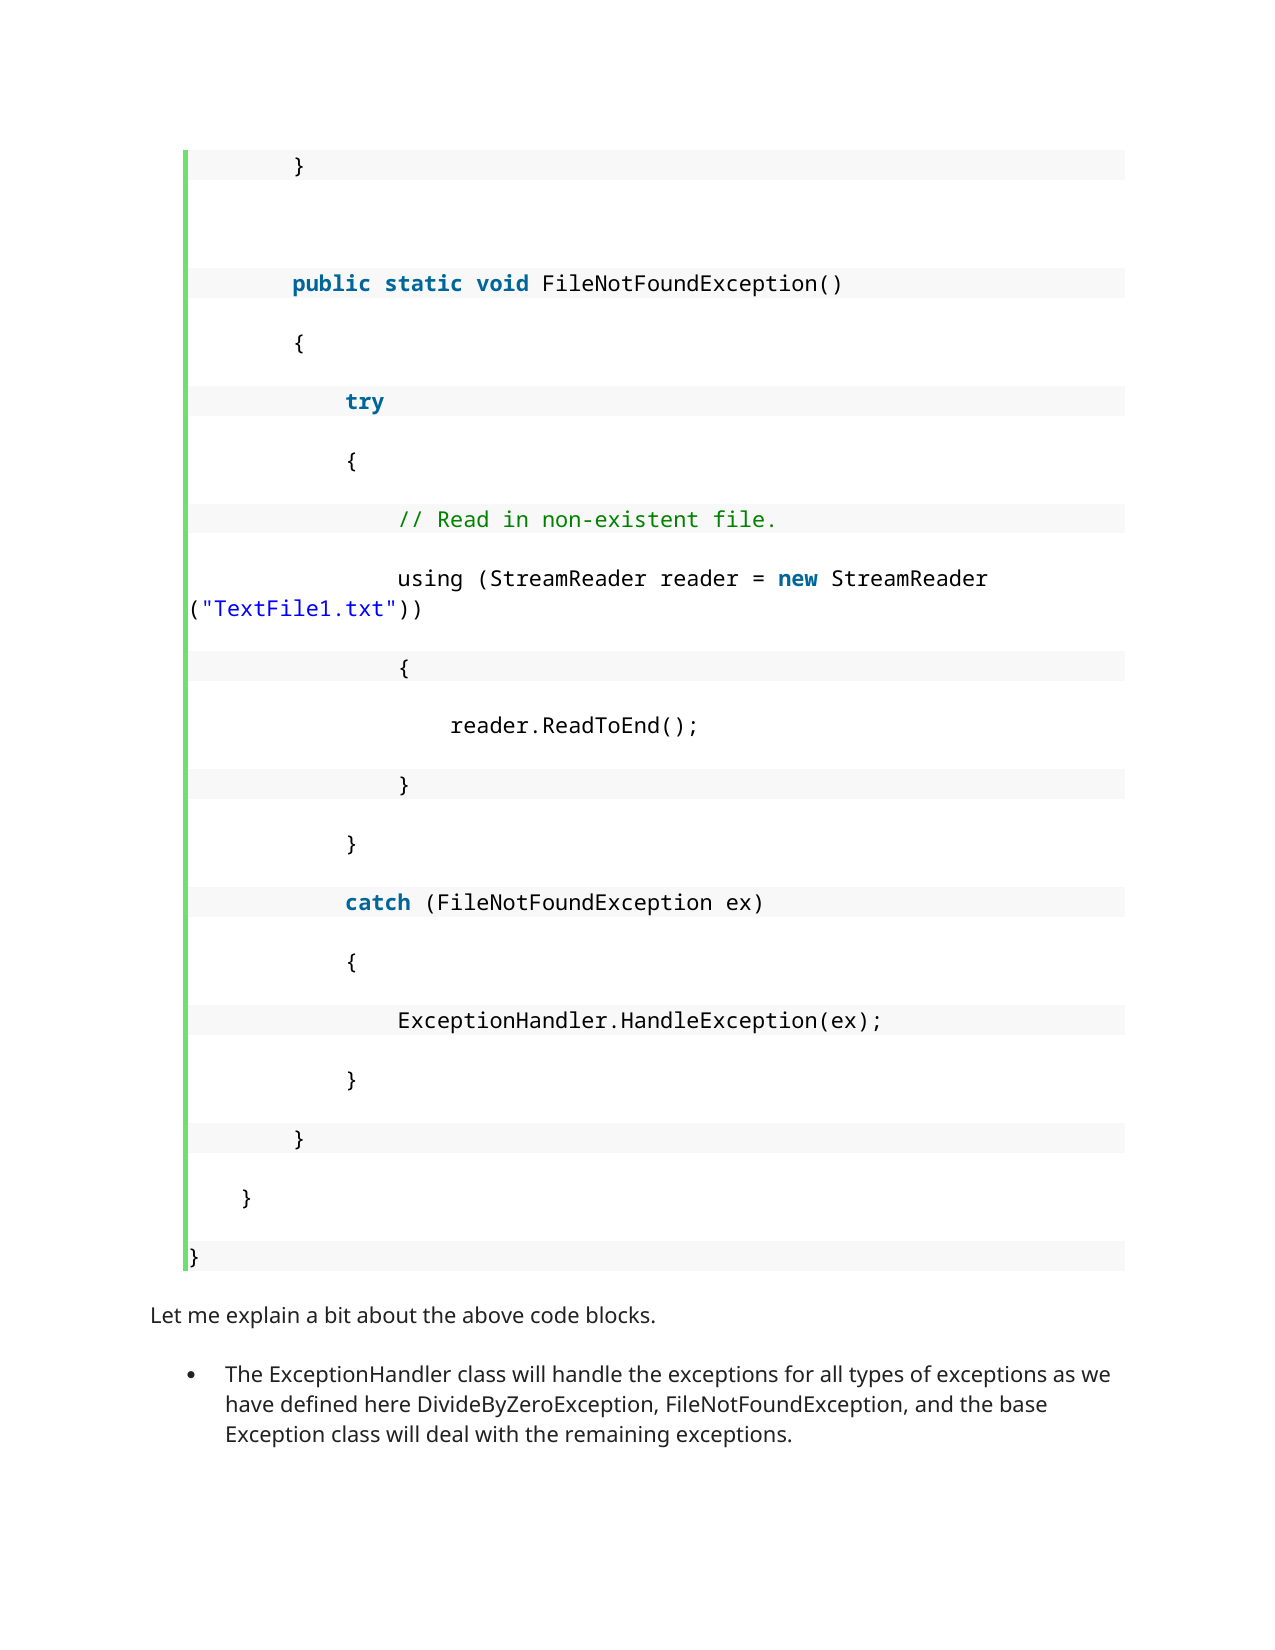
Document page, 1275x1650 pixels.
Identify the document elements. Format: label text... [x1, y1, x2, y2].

text { [188, 445, 1125, 474]
text { [188, 946, 1125, 976]
text Let me explain a bit about the above code blocks. [150, 1300, 1125, 1330]
text using (StreamReader reader = new StreamReader("TextFile1.txt")) [188, 563, 1125, 622]
text // Read in non-existent file. [188, 504, 1125, 533]
text catch (FileNotFoundException ex) [188, 887, 1125, 917]
text try [188, 386, 1125, 416]
text } [188, 150, 1125, 180]
text } [188, 1064, 1125, 1094]
text ExceptionHandler.HandleException(ex); [188, 1005, 1125, 1035]
text reader.ReadToEnd(); [188, 710, 1125, 740]
text { [188, 651, 1125, 681]
text } [188, 769, 1125, 799]
text } [188, 1182, 1125, 1212]
list The ExceptionHandler class will handle the exceptions for all types of exceptions as we have defined here DivideByZeroException, FileNotFoundException, and the base Exception class will deal with the remaining exceptions. [187, 1359, 1125, 1448]
text public static void FileNotFoundException() [188, 268, 1125, 298]
text } [188, 1123, 1125, 1153]
text { [188, 327, 1125, 357]
text } [188, 1241, 1125, 1271]
text } [188, 828, 1125, 858]
